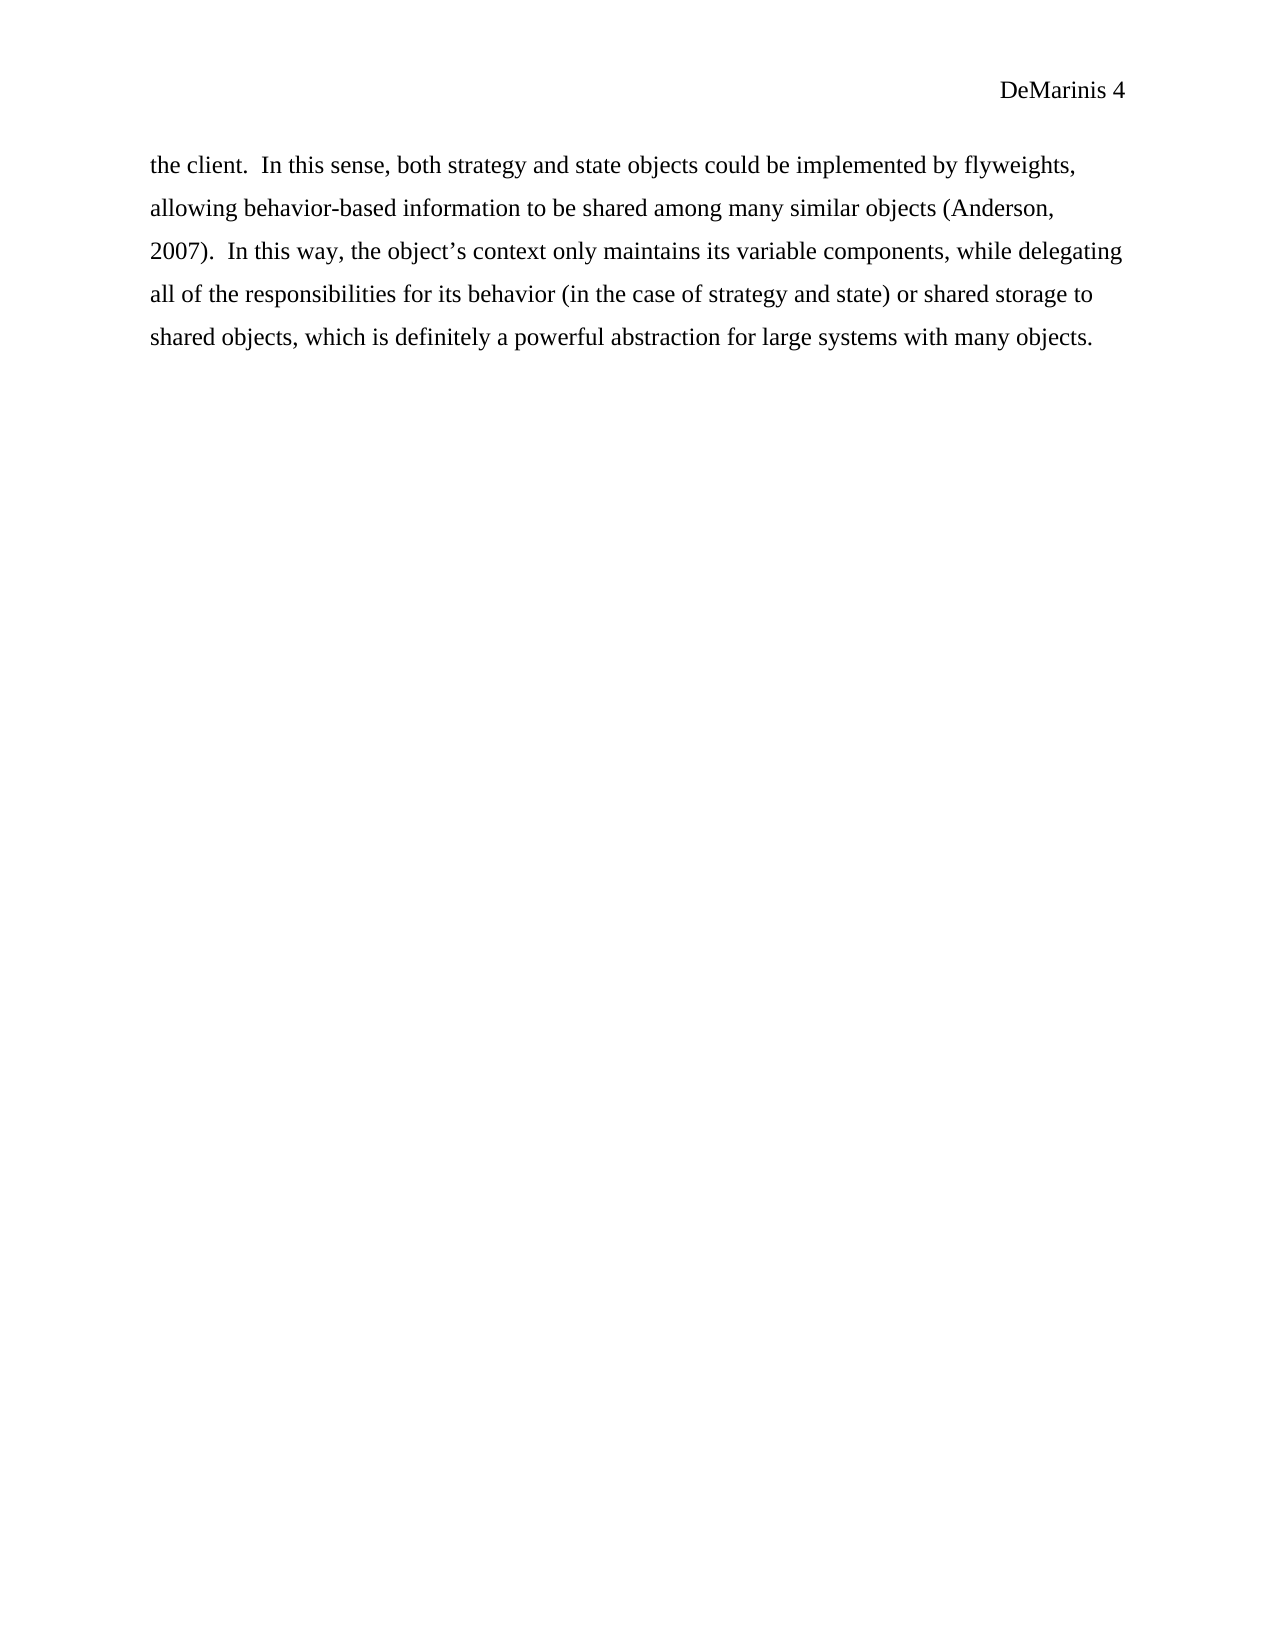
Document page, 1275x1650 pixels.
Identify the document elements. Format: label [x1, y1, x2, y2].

text [150, 150, 1125, 351]
